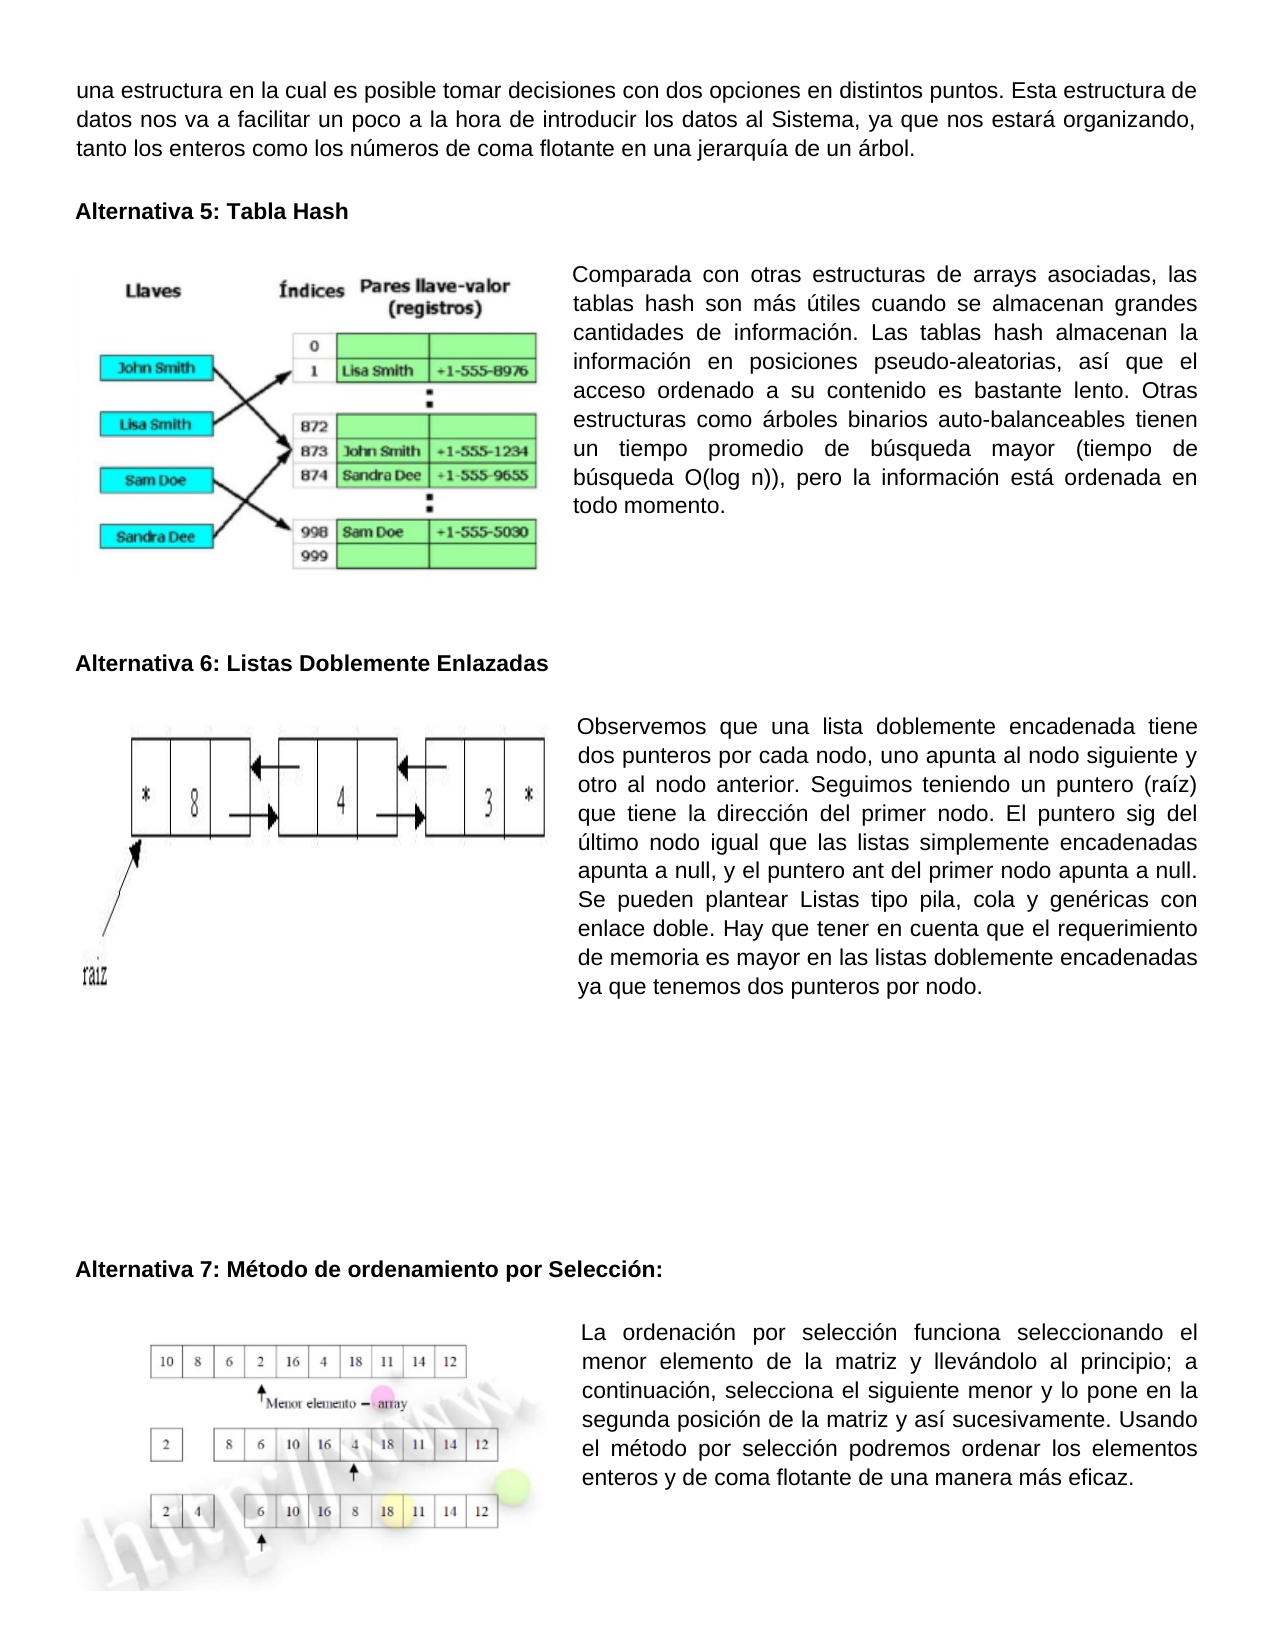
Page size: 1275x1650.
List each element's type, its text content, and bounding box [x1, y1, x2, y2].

text Alternativa 5: Tabla Hash [75, 198, 1198, 224]
text Comparada con otras estructuras de arrays asociadas, las tablas hash son más útiles cuando se almacenan grandes cantidades de información. Las tablas hash almacenan la información en posiciones pseudo-aleatorias, así que el acceso ordenado a su contenido es bastante lento. Otras estructuras como árboles binarios auto-balanceables tienen un tiempo promedio de búsqueda mayor (tiempo de búsqueda O(log n)), pero la información está ordenada en todo momento. [554, 261, 1198, 519]
picture [75, 713, 558, 1011]
text Observemos que una lista doblemente encadenada tiene dos punteros por cada nodo, uno apunta al nodo siguiente y otro al nodo anterior. Seguimos teniendo un puntero (raíz) que tiene la dirección del primer nodo. El puntero sig del último nodo igual que las listas simplemente encadenadas apunta a null, y el puntero ant del primer nodo apunta a null. Se pueden plantear Listas tipo pila, cola y genéricas con enlace doble. Hay que tener en cuenta que el requerimiento de memoria es mayor en las listas doblemente encadenadas ya que tenemos dos punteros por nodo. [558, 713, 1198, 1000]
picture [75, 261, 554, 582]
text Alternativa 6: Listas Doblemente Enlazadas [75, 650, 1198, 676]
picture [75, 1318, 562, 1591]
text Alternativa 7: Método de ordenamiento por Selección: [75, 1256, 1198, 1283]
text La ordenación por selección funciona seleccionando el menor elemento de la matriz y llevándolo al principio; a continuación, selecciona el siguiente menor y lo pone en la segunda posición de la matriz y así sucesivamente. Usando el método por selección podremos ordenar los elementos enteros y de coma flotante de una manera más eficaz. [562, 1319, 1198, 1491]
